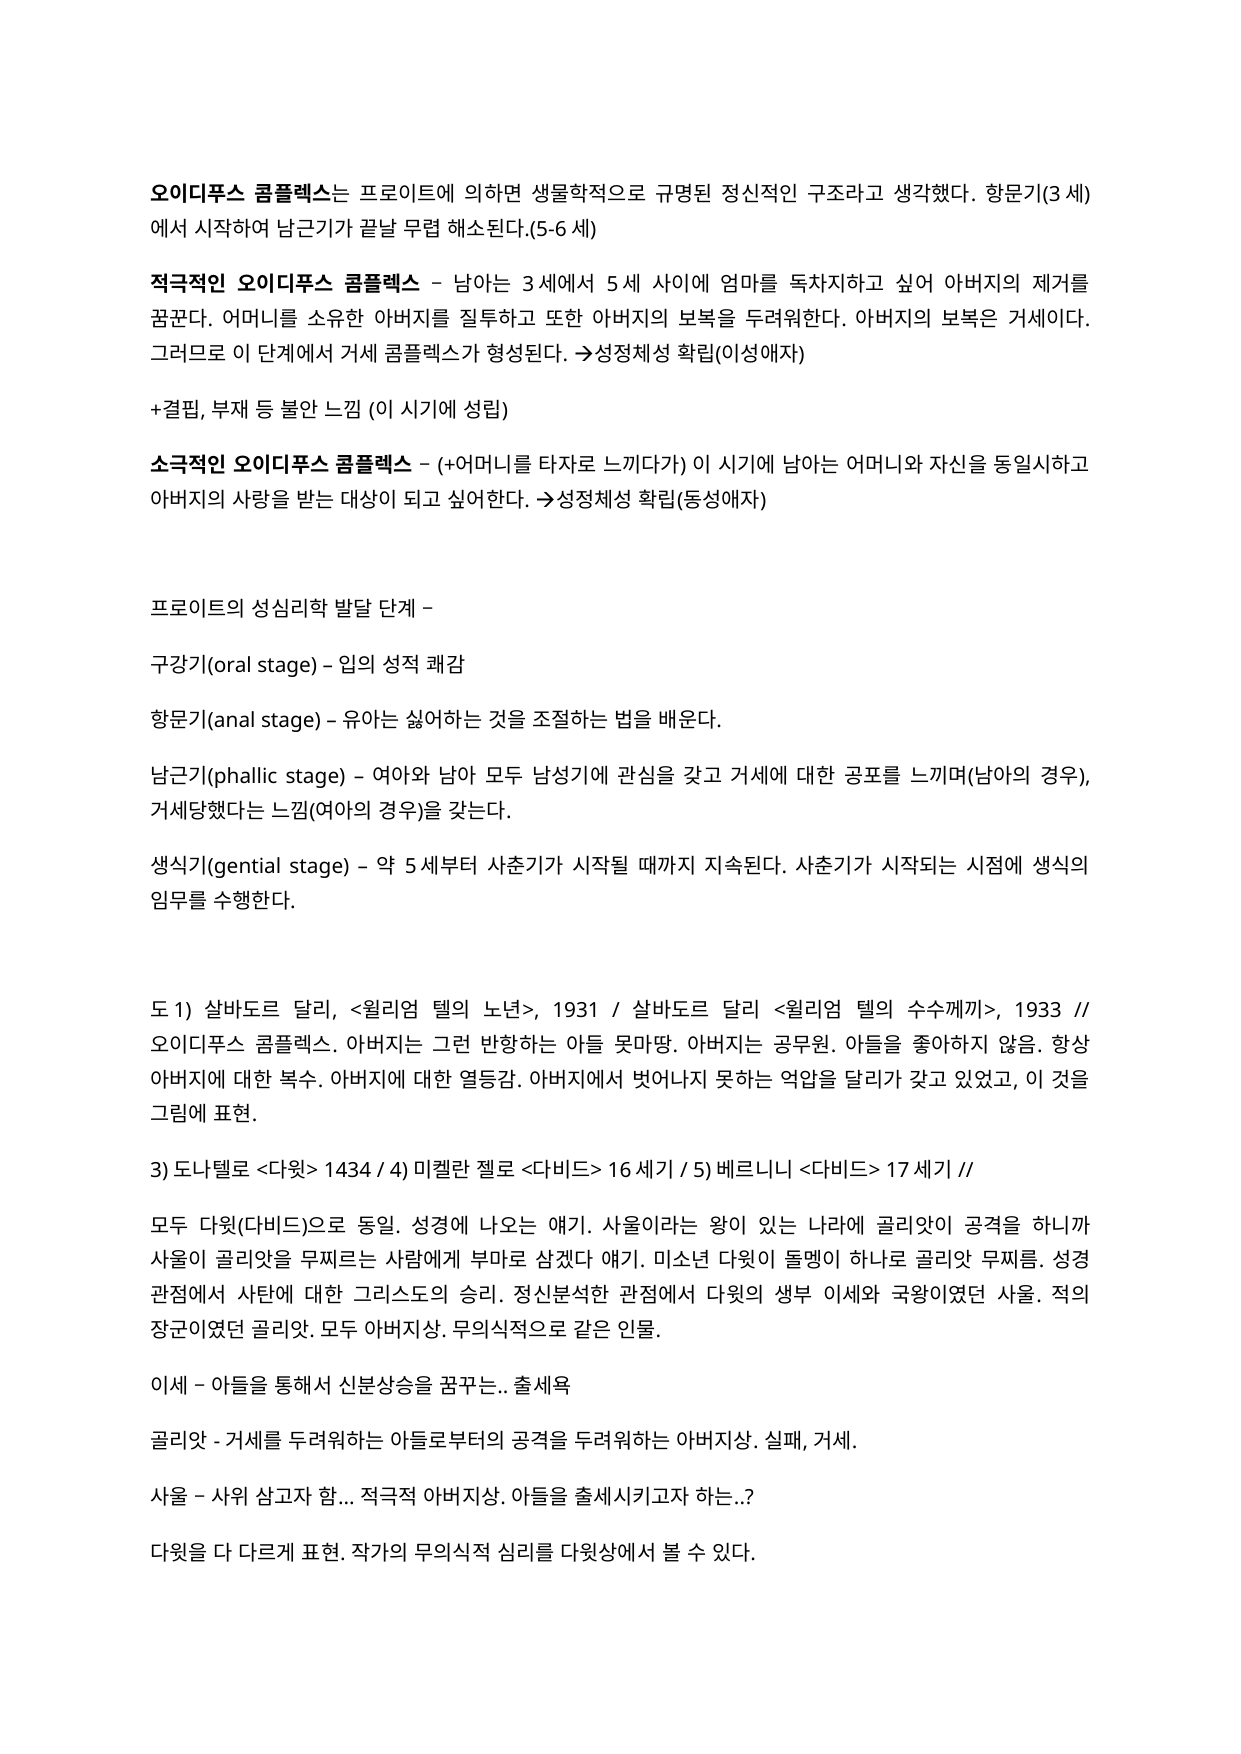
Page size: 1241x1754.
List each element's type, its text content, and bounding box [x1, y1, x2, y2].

text 프로이트의 성심리학 발달 단계 – [150, 592, 1090, 622]
text 생식기(gential stage) – 약 5세부터 사춘기가 시작될 때까지 지속된다. 사춘기가 시작되는 시점에 생식의 임무를 수행한다. [150, 849, 1090, 914]
text 소극적인 오이디푸스 콤플렉스 – (+어머니를 타자로 느끼다가) 이 시기에 남아는 어머니와 자신을 동일시하고 아버지의 사랑을 받는 대상이 되고 싶어한다. 성정체성 확립(동성애자) [150, 448, 1090, 513]
text 오이디푸스 콤플렉스는 프로이트에 의하면 생물학적으로 규명된 정신적인 구조라고 생각했다. 항문기(3세)에서 시작하여 남근기가 끝날 무렵 해소된다.(5-6세) [150, 177, 1090, 242]
text 항문기(anal stage) – 유아는 싫어하는 것을 조절하는 법을 배운다. [150, 703, 1090, 734]
text 모두 다윗(다비드)으로 동일. 성경에 나오는 얘기. 사울이라는 왕이 있는 나라에 골리앗이 공격을 하니까 사울이 골리앗을 무찌르는 사람에게 부마로 삼겠다 얘기. 미소년 다윗이 돌멩이 하나로 골리앗 무찌름. 성경 관점에서 사탄에 대한 그리스도의 승리. 정신분석한 관점에서 다윗의 생부 이세와 국왕이였던 사울. 적의 장군이였던 골리앗. 모두 아버지상. 무의식적으로 같은 인물. [150, 1209, 1090, 1344]
text 3) 도나텔로 <다윗> 1434 / 4) 미켈란 젤로 <다비드> 16세기 / 5) 베르니니 <다비드> 17세기 // [150, 1153, 1090, 1184]
text 구강기(oral stage) – 입의 성적 쾌감 [150, 648, 1090, 678]
text 적극적인 오이디푸스 콤플렉스 – 남아는 3세에서 5세 사이에 엄마를 독차지하고 싶어 아버지의 제거를 꿈꾼다. 어머니를 소유한 아버지를 질투하고 또한 아버지의 보복을 두려워한다. 아버지의 보복은 거세이다. 그러므로 이 단계에서 거세 콤플렉스가 형성된다. 성정체성 확립(이성애자) [150, 268, 1090, 367]
text 이세 – 아들을 통해서 신분상승을 꿈꾸는.. 출세욕 [150, 1369, 1090, 1399]
text 다윗을 다 다르게 표현. 작가의 무의식적 심리를 다윗상에서 볼 수 있다. [150, 1536, 1090, 1566]
text +결핍, 부재 등 불안 느낌 (이 시기에 성립) [150, 393, 1090, 423]
text 골리앗 - 거세를 두려워하는 아들로부터의 공격을 두려워하는 아버지상. 실패, 거세. [150, 1424, 1090, 1455]
text 남근기(phallic stage) – 여아와 남아 모두 남성기에 관심을 갖고 거세에 대한 공포를 느끼며(남아의 경우), 거세당했다는 느낌(여아의 경우)을 갖는다. [150, 759, 1090, 824]
text 사울 – 사위 삼고자 함... 적극적 아버지상. 아들을 출세시키고자 하는..? [150, 1480, 1090, 1511]
text 도1) 살바도르 달리, <윌리엄 텔의 노년>, 1931 / 살바도르 달리 <윌리엄 텔의 수수께끼>, 1933 // 오이디푸스 콤플렉스. 아버지는 그런 반항하는 아들 못마땅. 아버지는 공무원. 아들을 좋아하지 않음. 항상 아버지에 대한 복수. 아버지에 대한 열등감. 아버지에서 벗어나지 못하는 억압을 달리가 갖고 있었고, 이 것을 그림에 표현. [150, 993, 1090, 1128]
